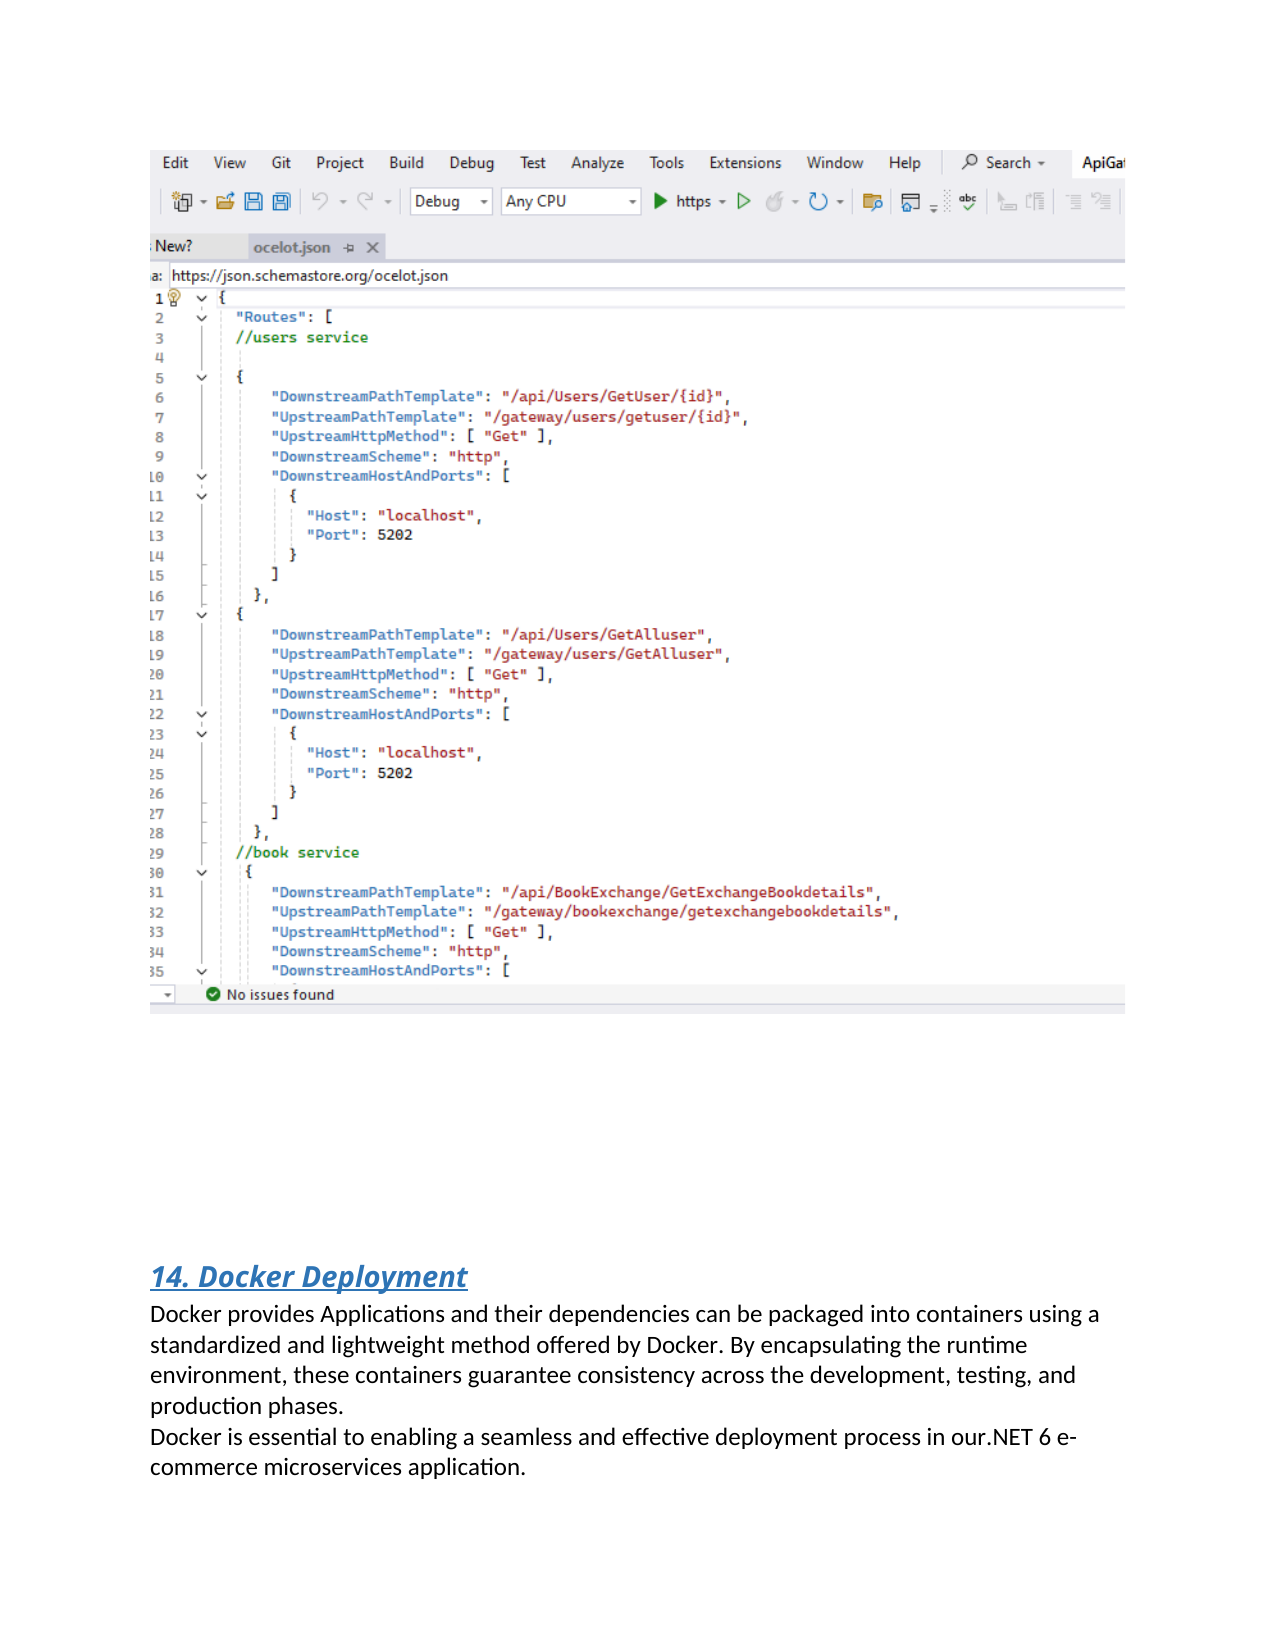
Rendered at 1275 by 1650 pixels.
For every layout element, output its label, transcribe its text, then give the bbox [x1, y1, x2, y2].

picture [150, 150, 1125, 1014]
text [150, 1299, 1125, 1482]
subtitle 14. Docker Deployment [150, 1256, 1125, 1296]
